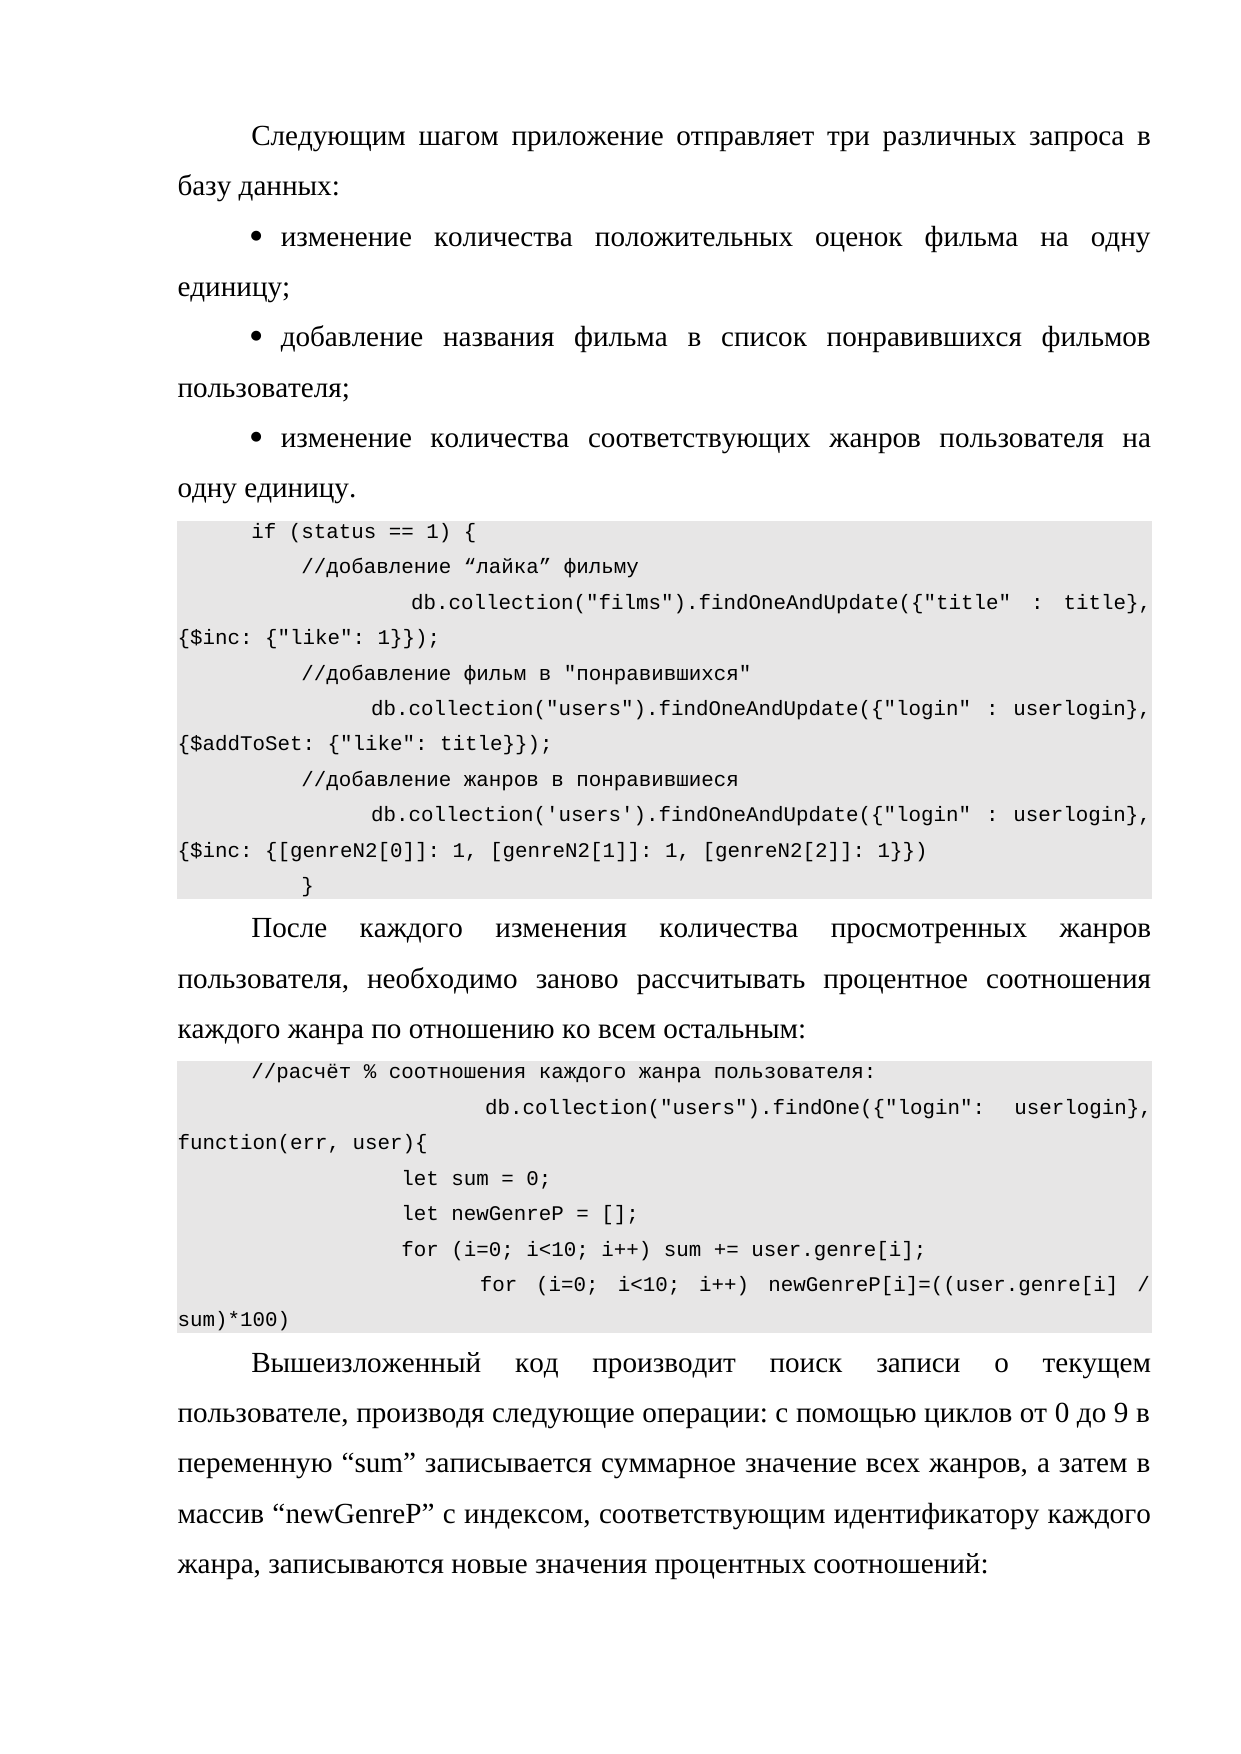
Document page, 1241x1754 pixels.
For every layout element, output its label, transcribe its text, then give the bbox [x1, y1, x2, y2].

text let newGenreP = []; [177, 1203, 1152, 1227]
list изменение количества соответствующих жанров пользователя на одну единицу. [177, 420, 1152, 504]
text db.collection("users").findOne({"login": userlogin}, function(err, user){ [177, 1097, 1152, 1156]
text for (i=0; i<10; i++) sum += user.genre[i]; [177, 1238, 1152, 1262]
text for (i=0; i<10; i++) newGenreP[i]=((user.genre[i] / sum)*100) [177, 1274, 1152, 1333]
text //расчёт % соотношения каждого жанра пользователя: [177, 1061, 1152, 1085]
list добавление названия фильма в список понравившихся фильмов пользователя; [177, 319, 1152, 403]
list изменение количества положительных оценок фильма на одну единицу; [177, 219, 1152, 303]
text //добавление “лайка” фильму [177, 556, 1152, 580]
text Вышеизложенный код производит поиск записи о текущем пользователе, производя следующие операции: с помощью циклов от 0 до 9 в переменную “sum” записывается суммарное значение всех жанров, а затем в массив “newGenreP” с индексом, соответствующим идентификатору каждого жанра, записываются новые значения процентных соотношений: [177, 1345, 1152, 1579]
text После каждого изменения количества просмотренных жанров пользователя, необходимо заново рассчитывать процентное соотношения каждого жанра по отношению ко всем остальным: [177, 911, 1152, 1045]
text db.collection('users').findOneAndUpdate({"login" : userlogin}, {$inc: {[genreN2[0]]: 1, [genreN2[1]]: 1, [genreN2[2]]: 1}}) [177, 804, 1152, 863]
text } [177, 875, 1152, 899]
text Следующим шагом приложение отправляет три различных запроса в базу данных: [177, 118, 1152, 202]
text let sum = 0; [177, 1168, 1152, 1191]
text //добавление фильм в "понравившихся" [177, 663, 1152, 686]
text if (status == 1) { [177, 521, 1152, 544]
text db.collection("users").findOneAndUpdate({"login" : userlogin}, {$addToSet: {"like": title}}); [177, 698, 1152, 757]
text db.collection("films").findOneAndUpdate({"title" : title}, {$inc: {"like": 1}}); [177, 592, 1152, 651]
text //добавление жанров в понравившиеся [177, 769, 1152, 792]
